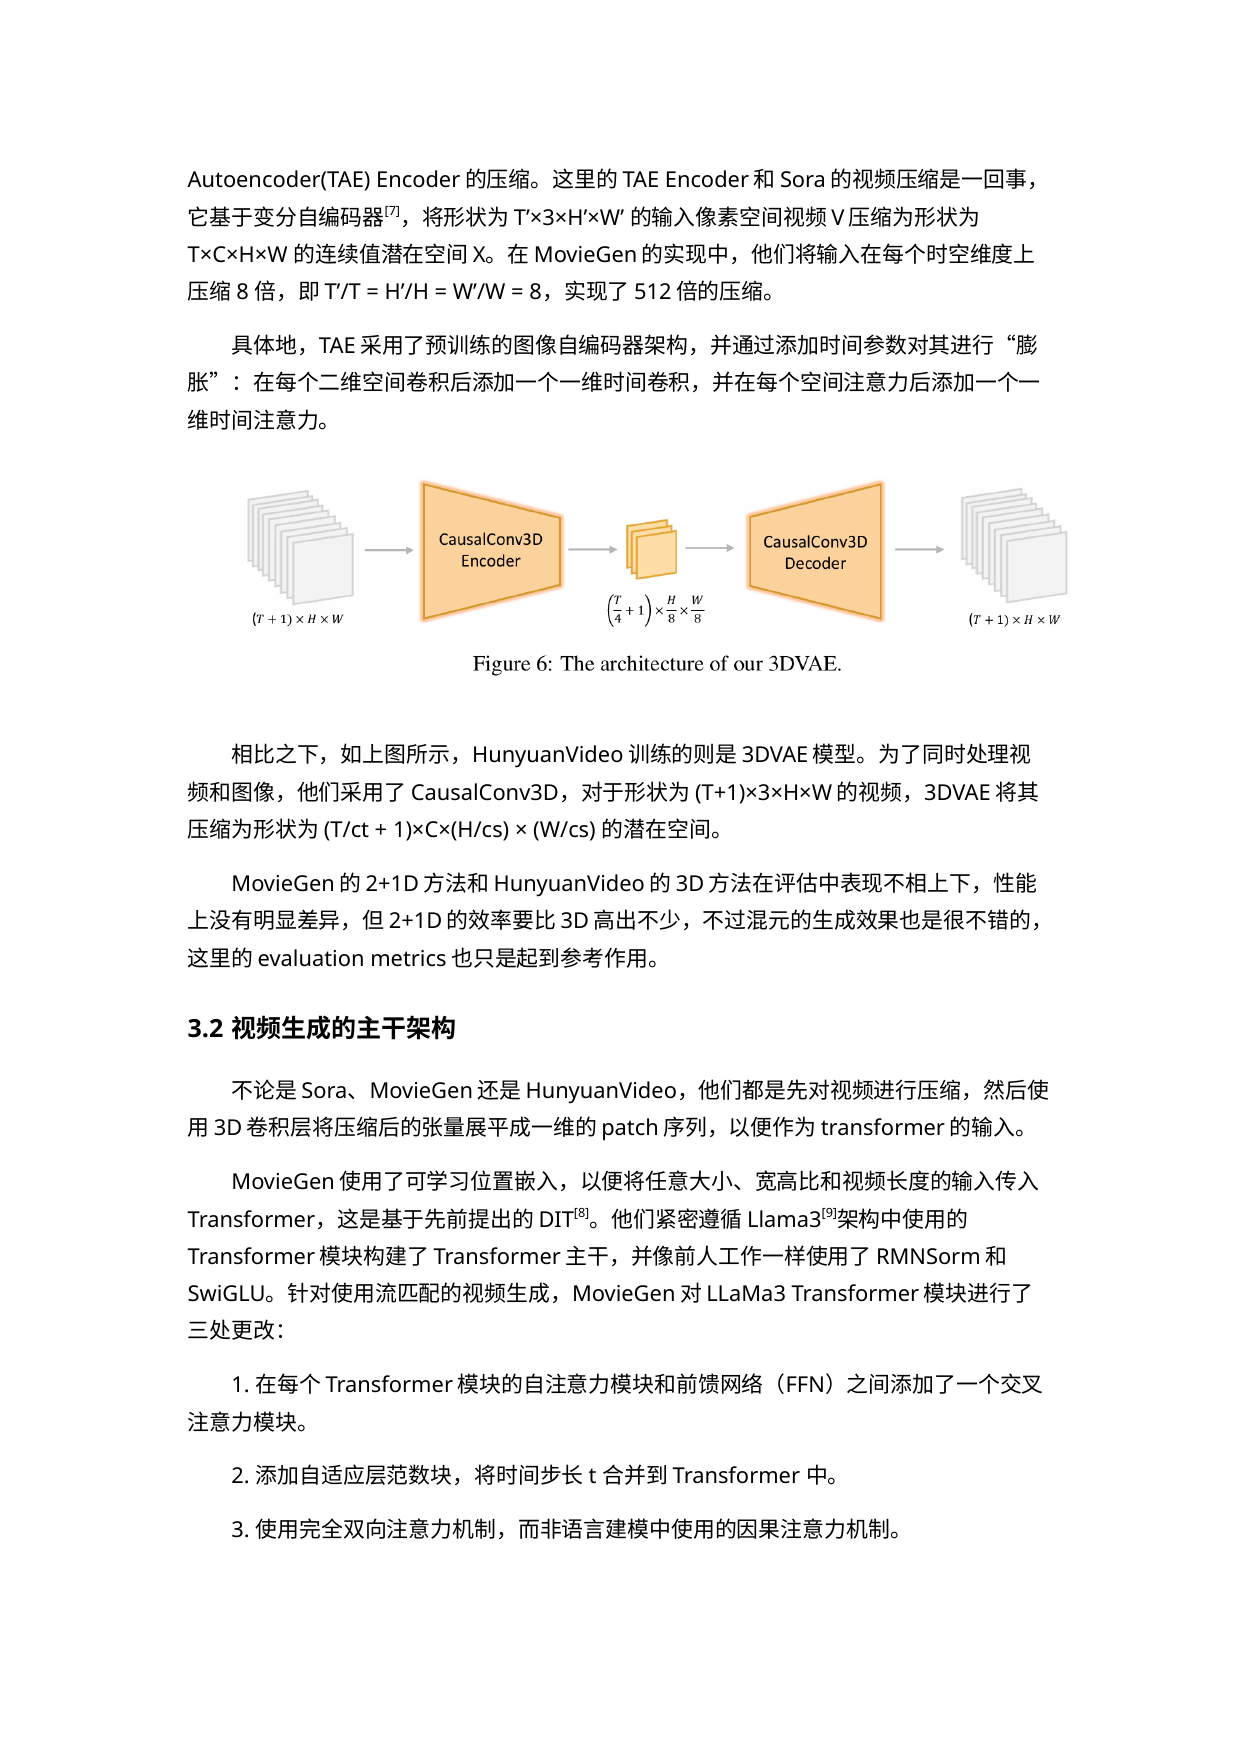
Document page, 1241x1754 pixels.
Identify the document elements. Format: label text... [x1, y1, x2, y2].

text MovieGen的2+1D方法和HunyuanVideo的3D方法在评估中表现不相上下，性能上没有明显差异，但2+1D的效率要比3D高出不少，不过混元的生成效果也是很不错的，这里的evaluation metrics也只是起到参考作用。 [187, 866, 1053, 973]
subtitle 视频生成的主干架构 [187, 994, 1053, 1059]
text 相比之下，如上图所示，HunyuanVideo训练的则是3DVAE模型。为了同时处理视频和图像，他们采用了CausalConv3D，对于形状为 (T+1)×3×H×W的视频，3DVAE将其压缩为形状为 (T/ct + 1)×C×(H/cs) × (W/cs) 的潜在空间。 [187, 737, 1053, 844]
text 3. 使用完全双向注意力机制，而非语言建模中使用的因果注意力机制。 [187, 1512, 1053, 1544]
picture [231, 456, 1097, 695]
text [187, 162, 1053, 306]
text 不论是Sora、MovieGen还是HunyuanVideo，他们都是先对视频进行压缩，然后使用3D卷积层将压缩后的张量展平成一维的patch序列，以便作为transformer的输入。 [187, 1073, 1053, 1143]
text 具体地，TAE采用了预训练的图像自编码器架构，并通过添加时间参数对其进行“膨胀”：在每个二维空间卷积后添加一个一维时间卷积，并在每个空间注意力后添加一个一维时间注意力。 [187, 328, 1053, 435]
text 1. 在每个Transformer模块的自注意力模块和前馈网络（FFN）之间添加了一个交叉注意力模块。 [187, 1367, 1053, 1437]
text MovieGen使用了可学习位置嵌入，以便将任意大小、宽高比和视频长度的输入传入 Transformer，这是基于先前提出的DIT[8]。他们紧密遵循Llama3[9]架构中使用的Transformer模块构建了Transformer主干，并像前人工作一样使用了RMNSorm和SwiGLU。针对使用流匹配的视频生成，MovieGen对LLaMa3 Transformer模块进行了三处更改： [187, 1164, 1053, 1346]
text 2. 添加自适应层范数块，将时间步长 t 合并到 Transformer 中。 [187, 1458, 1053, 1491]
